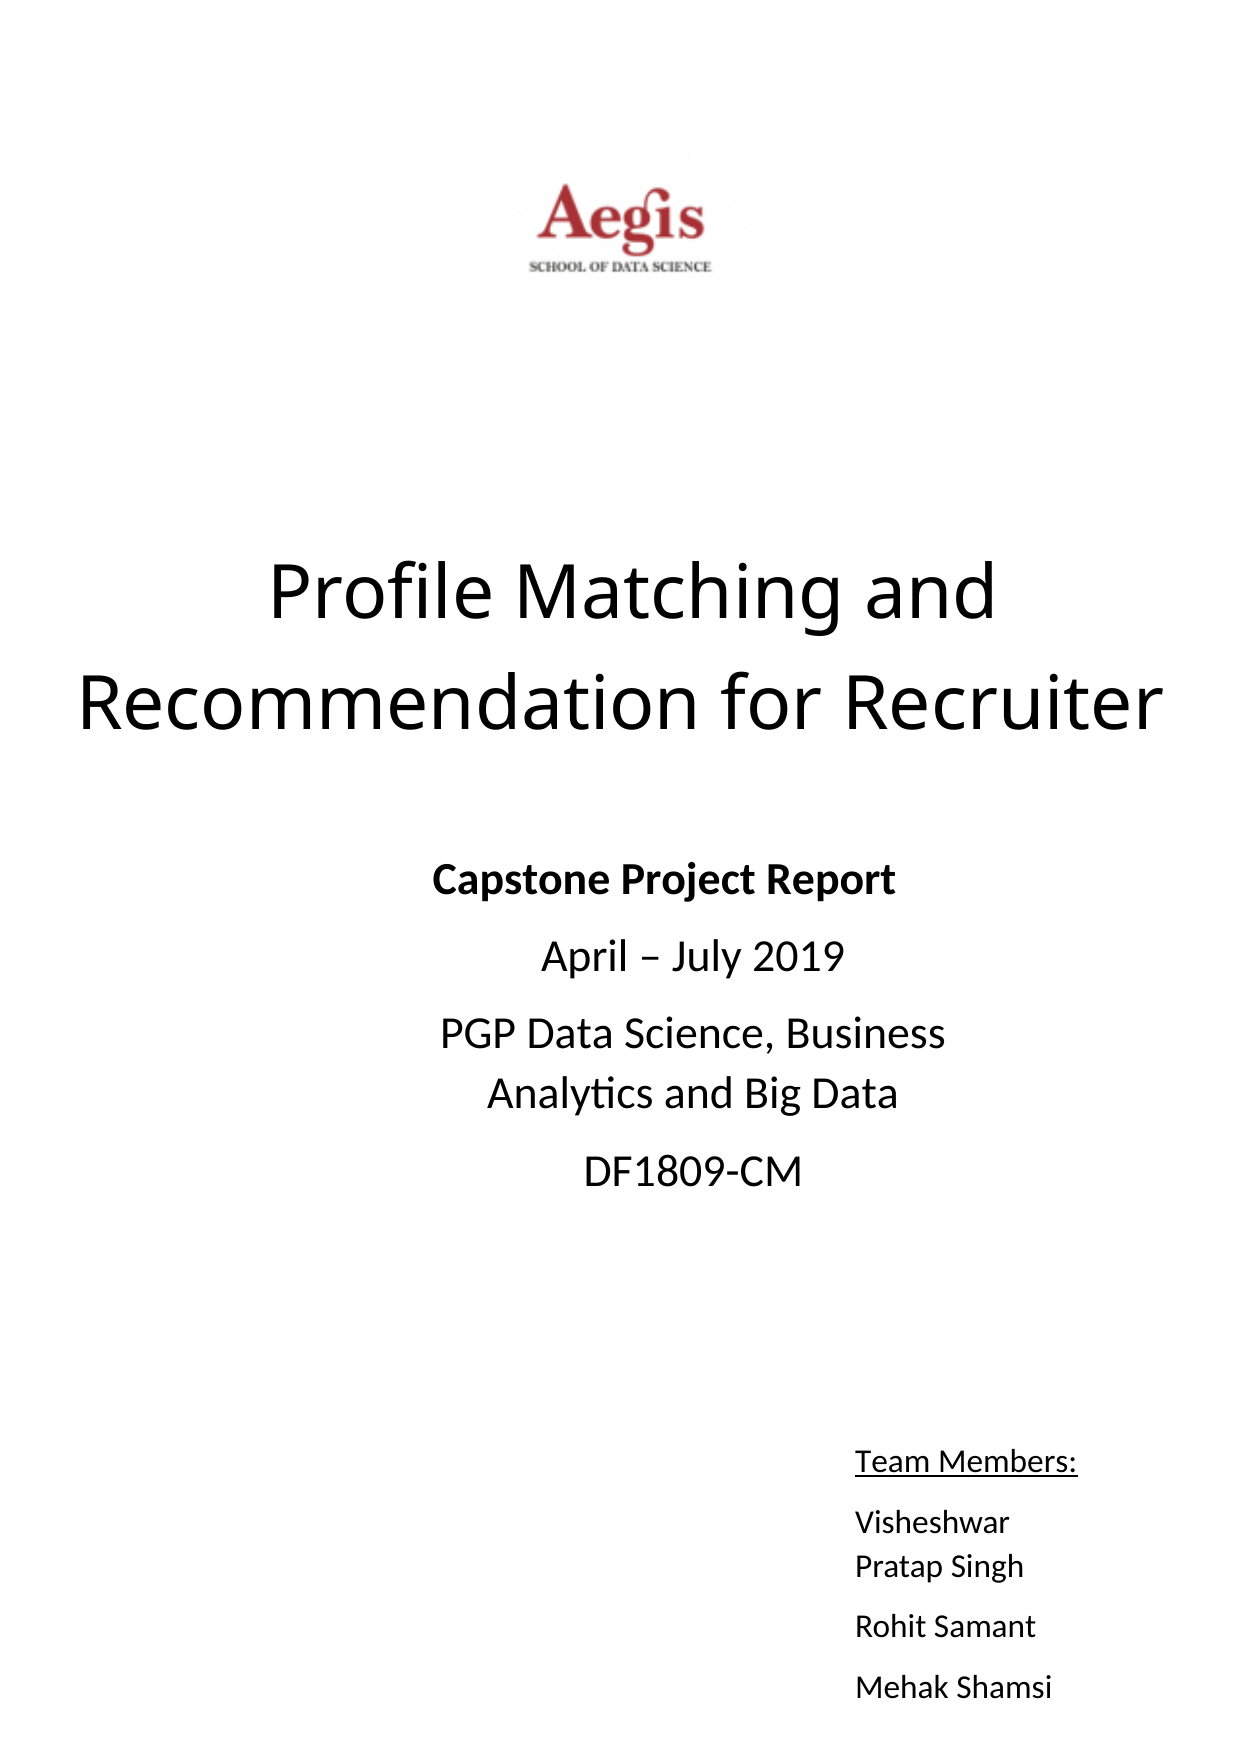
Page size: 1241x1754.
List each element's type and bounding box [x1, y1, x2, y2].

picture [481, 150, 759, 325]
